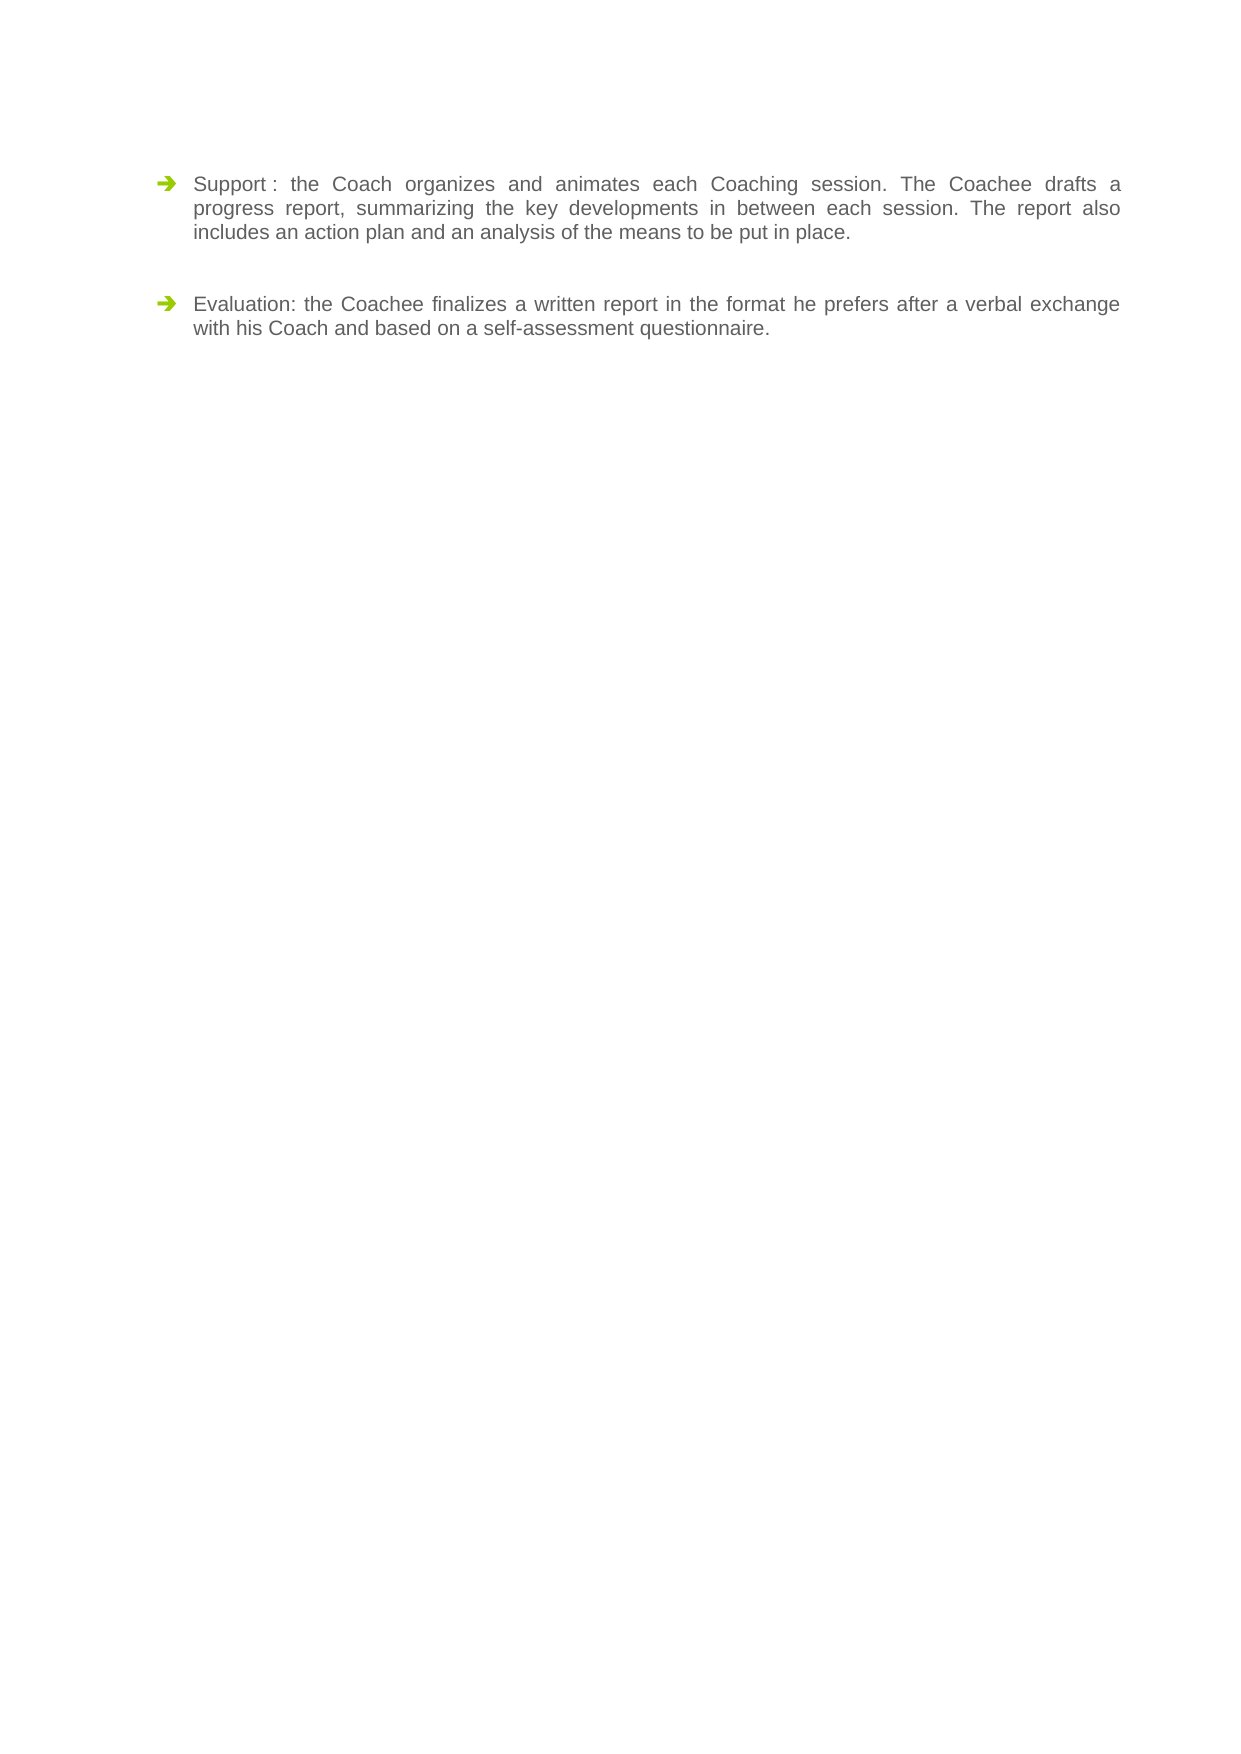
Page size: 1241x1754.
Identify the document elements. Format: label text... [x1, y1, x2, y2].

list Evaluation: the Coachee finalizes a written report in the format he prefers after a verbal exchange with his Coach and based on a self-assessment questionnaire. [156, 291, 1122, 339]
list Support : the Coach organizes and animates each Coaching session. The Coachee drafts a progress report, summarizing the key developments in between each session. The report also includes an action plan and an analysis of the means to be put in place. [156, 172, 1122, 243]
